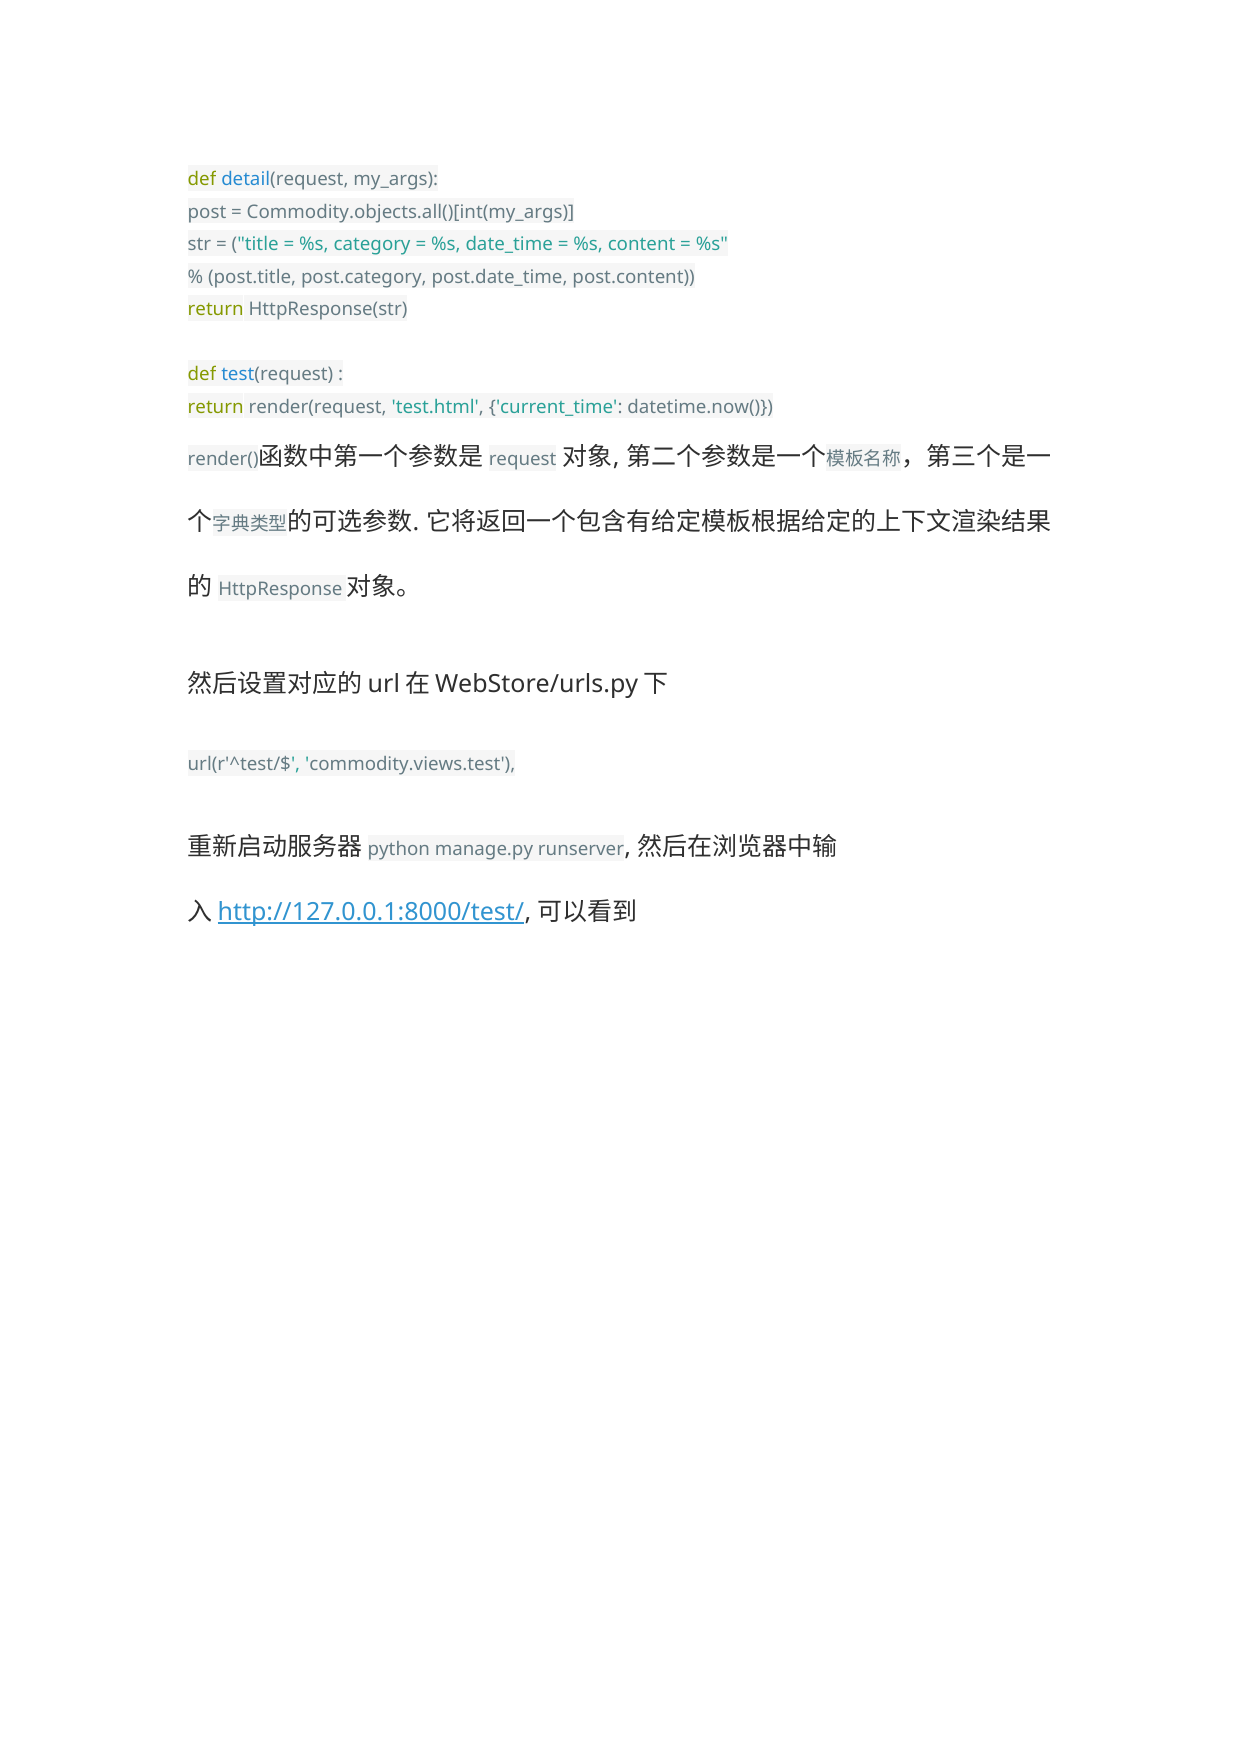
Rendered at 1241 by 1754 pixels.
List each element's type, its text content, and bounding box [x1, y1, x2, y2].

text % (post.title, post.category, post.date_time, post.content)) [187, 259, 1053, 292]
text 然后设置对应的url在WebStore/urls.py下 [187, 649, 1053, 714]
text def test(request) : [187, 357, 1053, 389]
text url(r'^test/$', 'commodity.views.test'), [187, 747, 1053, 779]
text return HttpResponse(str) [187, 292, 1053, 324]
text return render(request, 'test.html', {'current_time': datetime.now()}) [187, 389, 1053, 422]
text render()函数中第一个参数是request 对象, 第二个参数是一个模板名称，第三个是一个字典类型的可选参数. 它将返回一个包含有给定模板根据给定的上下文渲染结果的 HttpResponse对象。 [187, 422, 1053, 617]
text str = ("title = %s, category = %s, date_time = %s, content = %s" [187, 227, 1053, 259]
text post = Commodity.objects.all()[int(my_args)] [187, 194, 1053, 227]
text 重新启动服务器python manage.py runserver, 然后在浏览器中输入http://127.0.0.1:8000/test/, 可以看到 [187, 812, 1053, 942]
text def detail(request, my_args): [187, 162, 1053, 194]
